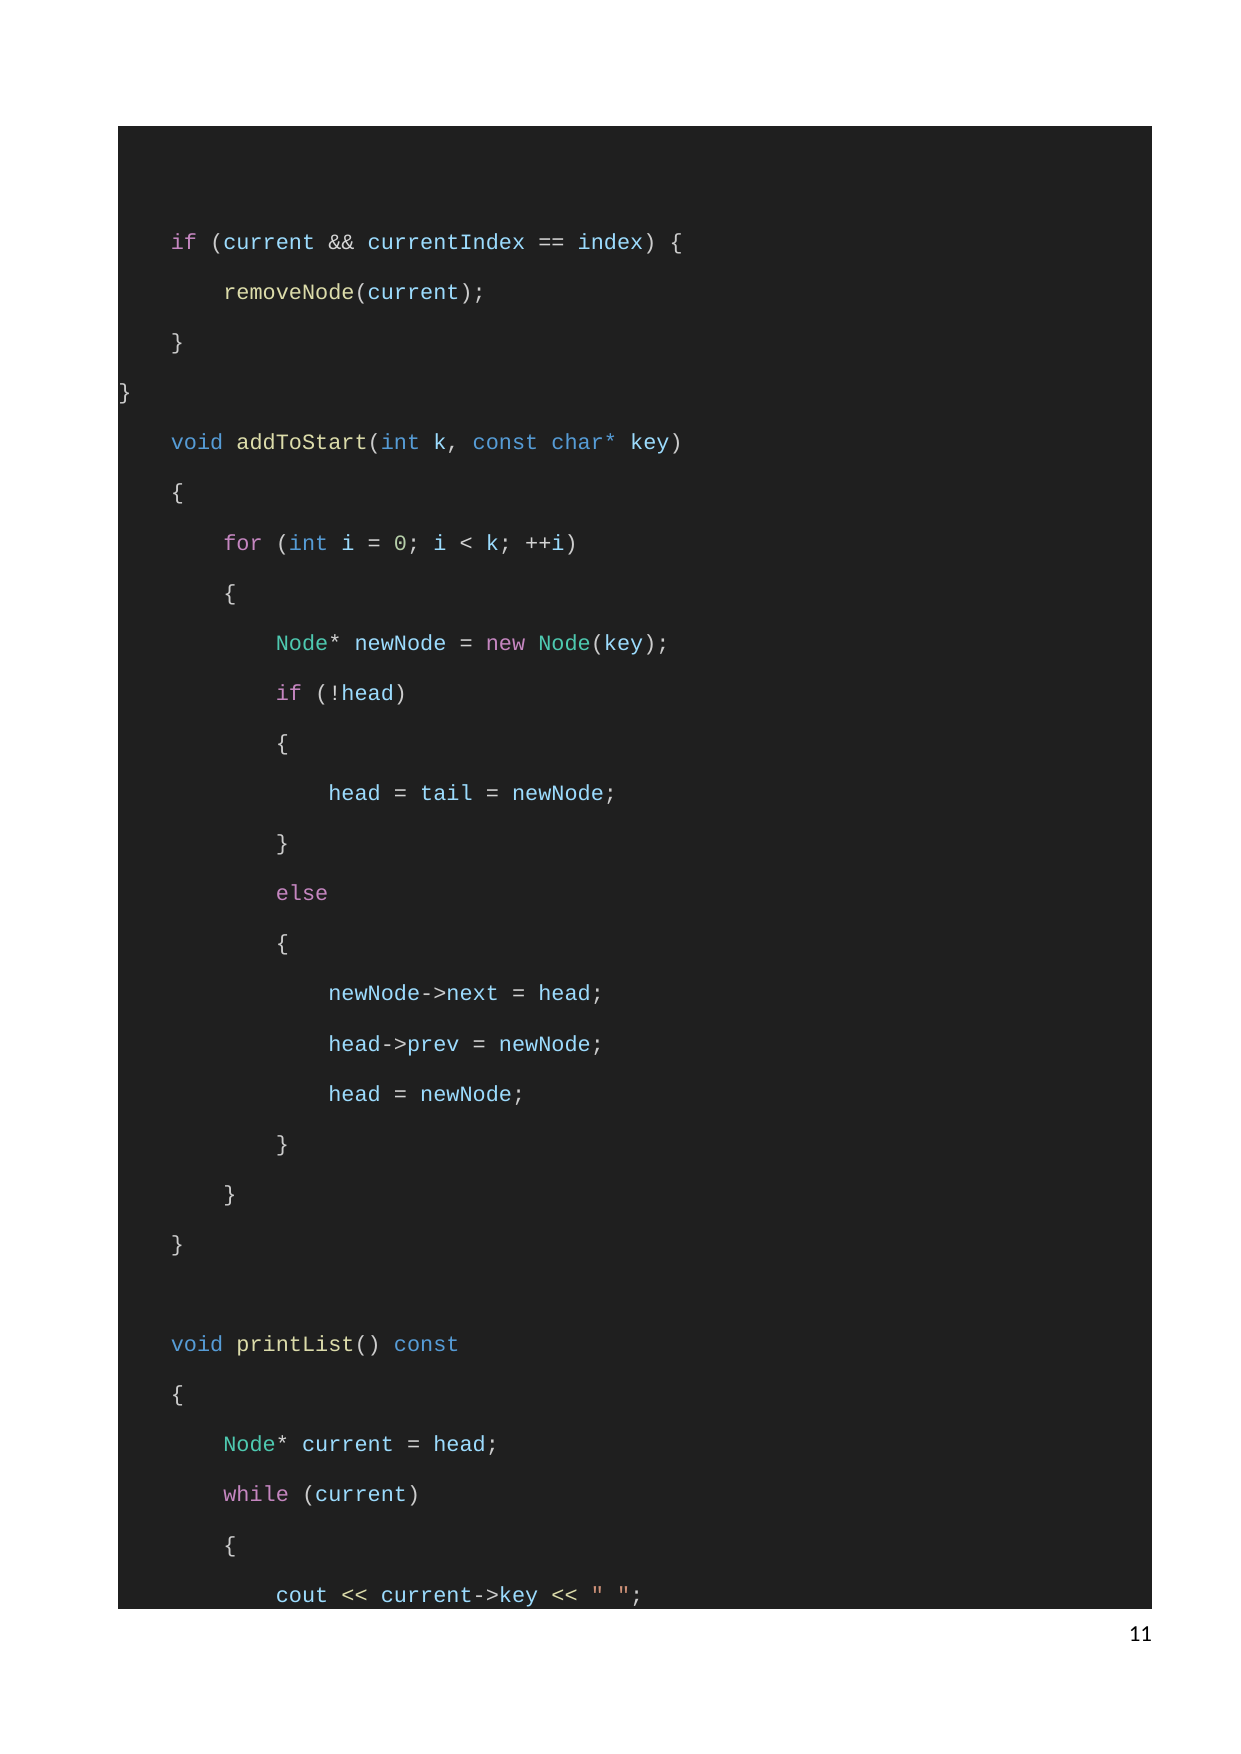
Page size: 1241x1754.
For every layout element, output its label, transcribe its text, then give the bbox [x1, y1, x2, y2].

text head = newNode; [118, 1083, 1152, 1108]
text { [118, 932, 1152, 957]
text newNode->next = head; [118, 983, 1152, 1007]
text head->prev = newNode; [118, 1033, 1152, 1057]
text if (current && currentIndex == index) { [118, 231, 1152, 256]
text for (int i = 0; i < k; ++i) [118, 532, 1152, 556]
text { [118, 582, 1152, 607]
text } [118, 832, 1152, 857]
text else [118, 882, 1152, 907]
text { [118, 1534, 1152, 1558]
text } [118, 1133, 1152, 1158]
text Node* newNode = new Node(key); [118, 632, 1152, 657]
text cout << current->key << " "; [118, 1584, 1152, 1609]
text void printList() const [118, 1333, 1152, 1358]
text { [118, 732, 1152, 757]
text } [118, 331, 1152, 356]
text while (current) [118, 1484, 1152, 1508]
text head = tail = newNode; [118, 782, 1152, 807]
text { [118, 1383, 1152, 1408]
text if (!head) [118, 682, 1152, 707]
text removeNode(current); [118, 281, 1152, 306]
text Node* current = head; [118, 1433, 1152, 1458]
text } [118, 1183, 1152, 1208]
text { [118, 482, 1152, 506]
text void addToStart(int k, const char* key) [118, 431, 1152, 456]
text } [118, 1233, 1152, 1258]
text } [118, 381, 1152, 406]
